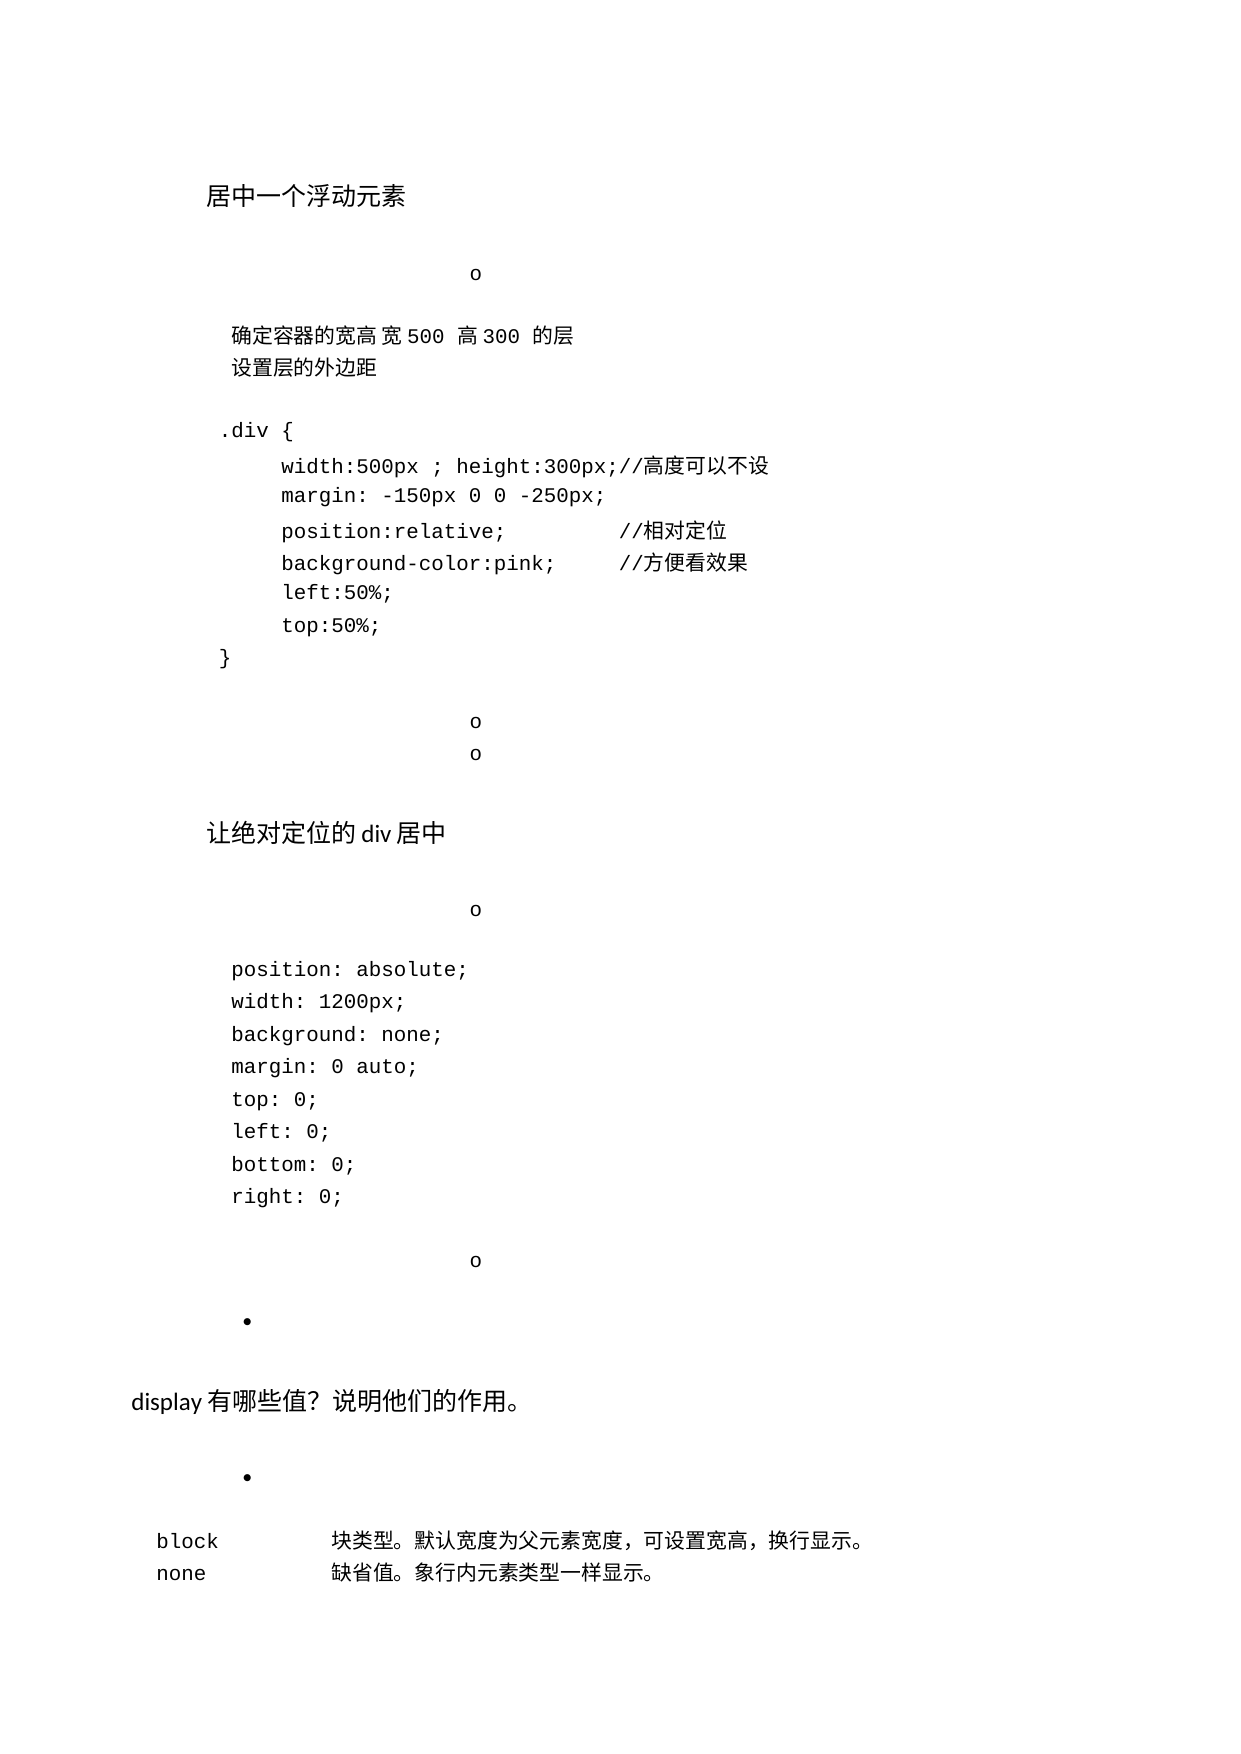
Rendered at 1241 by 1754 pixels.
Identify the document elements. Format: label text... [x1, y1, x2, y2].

text none 缺省值。象行内元素类型一样显示。 [131, 1555, 1194, 1588]
text background-color:pink; //方便看效果 [206, 545, 1194, 578]
text } [206, 643, 1194, 675]
text left:50%; [206, 578, 1194, 610]
text position:relative; //相对定位 [206, 513, 1194, 545]
text top: 0; [206, 1084, 1194, 1117]
text width: 1200px; [206, 987, 1194, 1019]
text background: none; [206, 1019, 1194, 1052]
text block 块类型。默认宽度为父元素宽度，可设置宽高，换行显示。 [131, 1523, 1194, 1555]
text top:50%; [206, 610, 1194, 643]
text display有哪些值？说明他们的作用。 [131, 1367, 1194, 1432]
text margin: 0 auto; [206, 1052, 1194, 1084]
text bottom: 0; [206, 1149, 1194, 1182]
text 设置层的外边距 [206, 350, 1194, 383]
text margin: -150px 0 0 -250px; [206, 480, 1194, 513]
text width:500px ; height:300px;//高度可以不设 [206, 448, 1194, 480]
text left: 0; [206, 1117, 1194, 1149]
text 确定容器的宽高 宽500 高 300 的层 [206, 318, 1194, 350]
text 居中一个浮动元素 [206, 162, 1194, 227]
text right: 0; [206, 1182, 1194, 1214]
text .div { [206, 415, 1194, 448]
text 让绝对定位的div居中 [206, 799, 1194, 864]
text position: absolute; [206, 954, 1194, 987]
